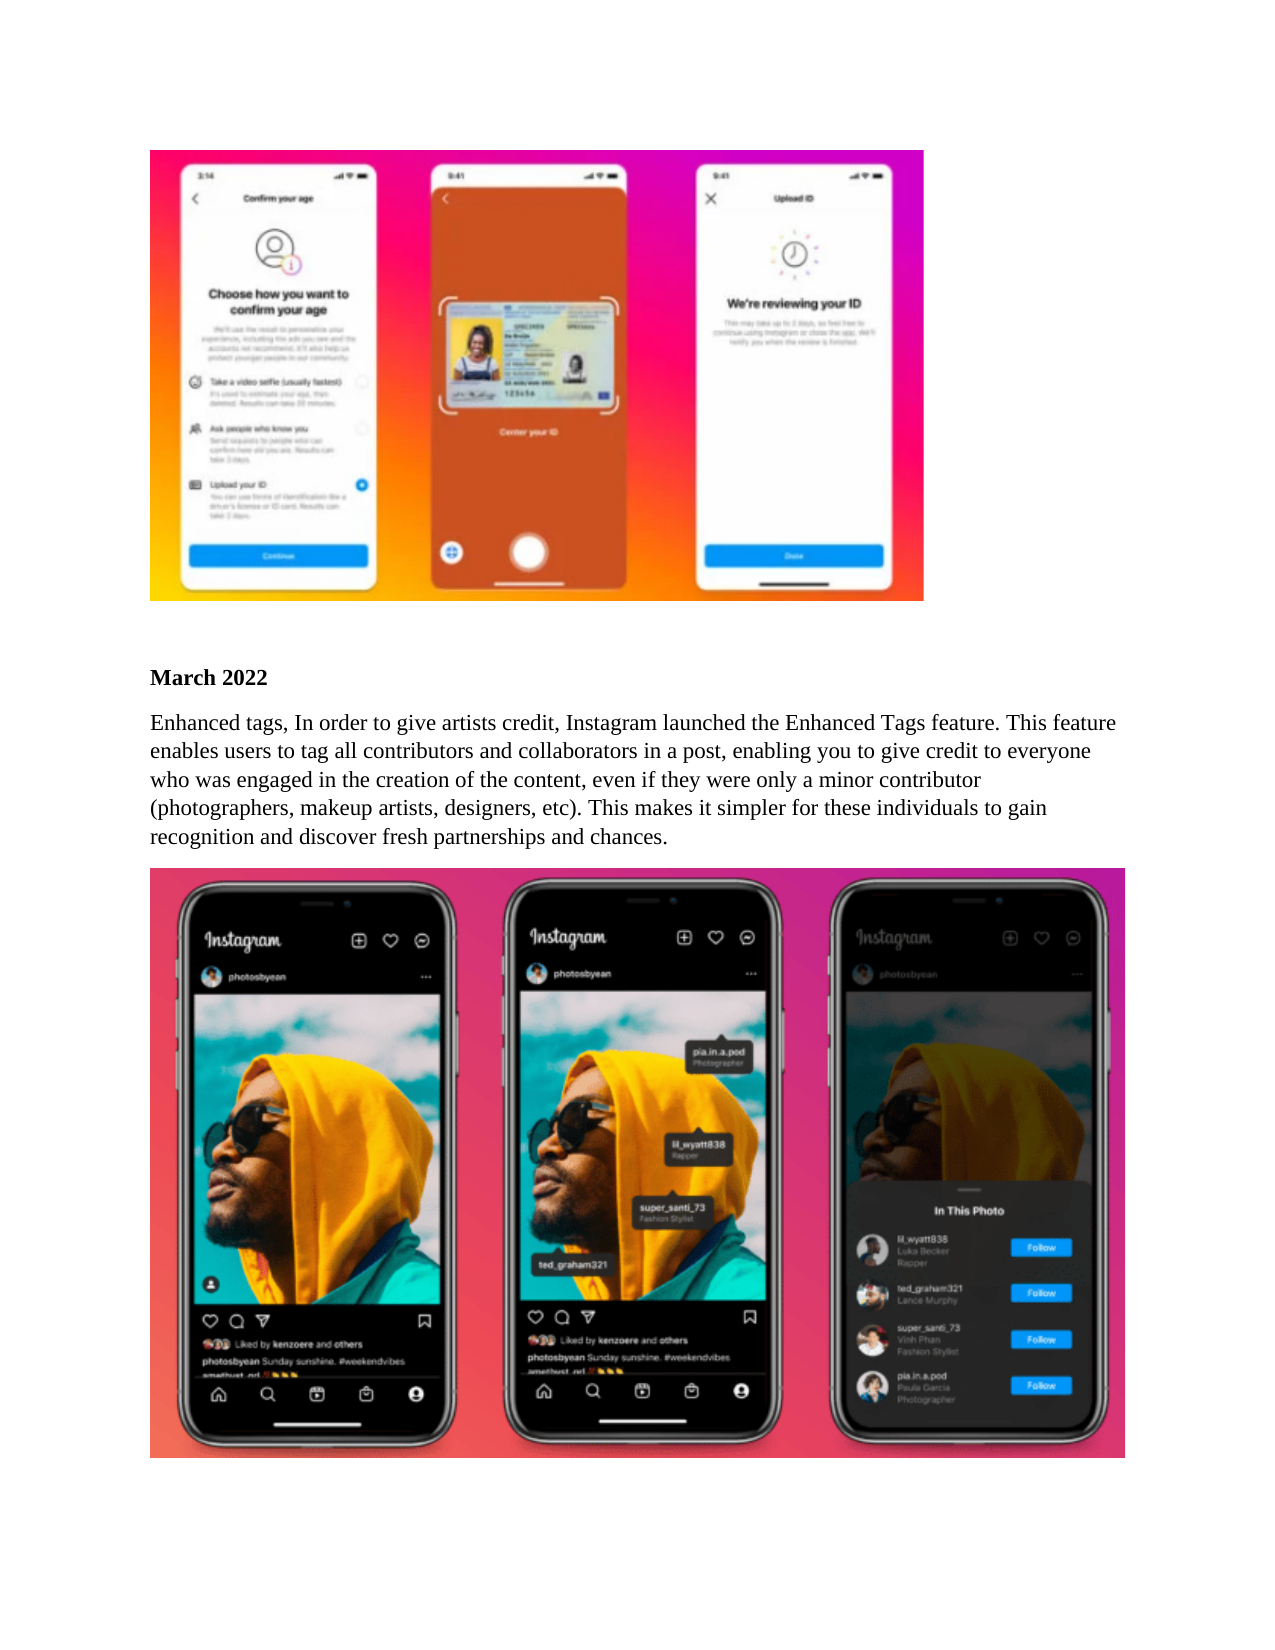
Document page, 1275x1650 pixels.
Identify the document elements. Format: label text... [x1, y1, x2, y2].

picture [150, 150, 924, 601]
text March 2022 [150, 664, 1125, 690]
text Enhanced tags, In order to give artists credit, Instagram launched the Enhanced Tags feature. This feature enables users to tag all contributors and collaborators in a post, enabling you to give credit to everyone who was engaged in the creation of the content, even if they were only a minor contributor (photographers, makeup artists, designers, etc). This makes it simpler for these individuals to gain recognition and discover fresh partnerships and chances. [150, 709, 1125, 849]
picture [150, 868, 1125, 1458]
